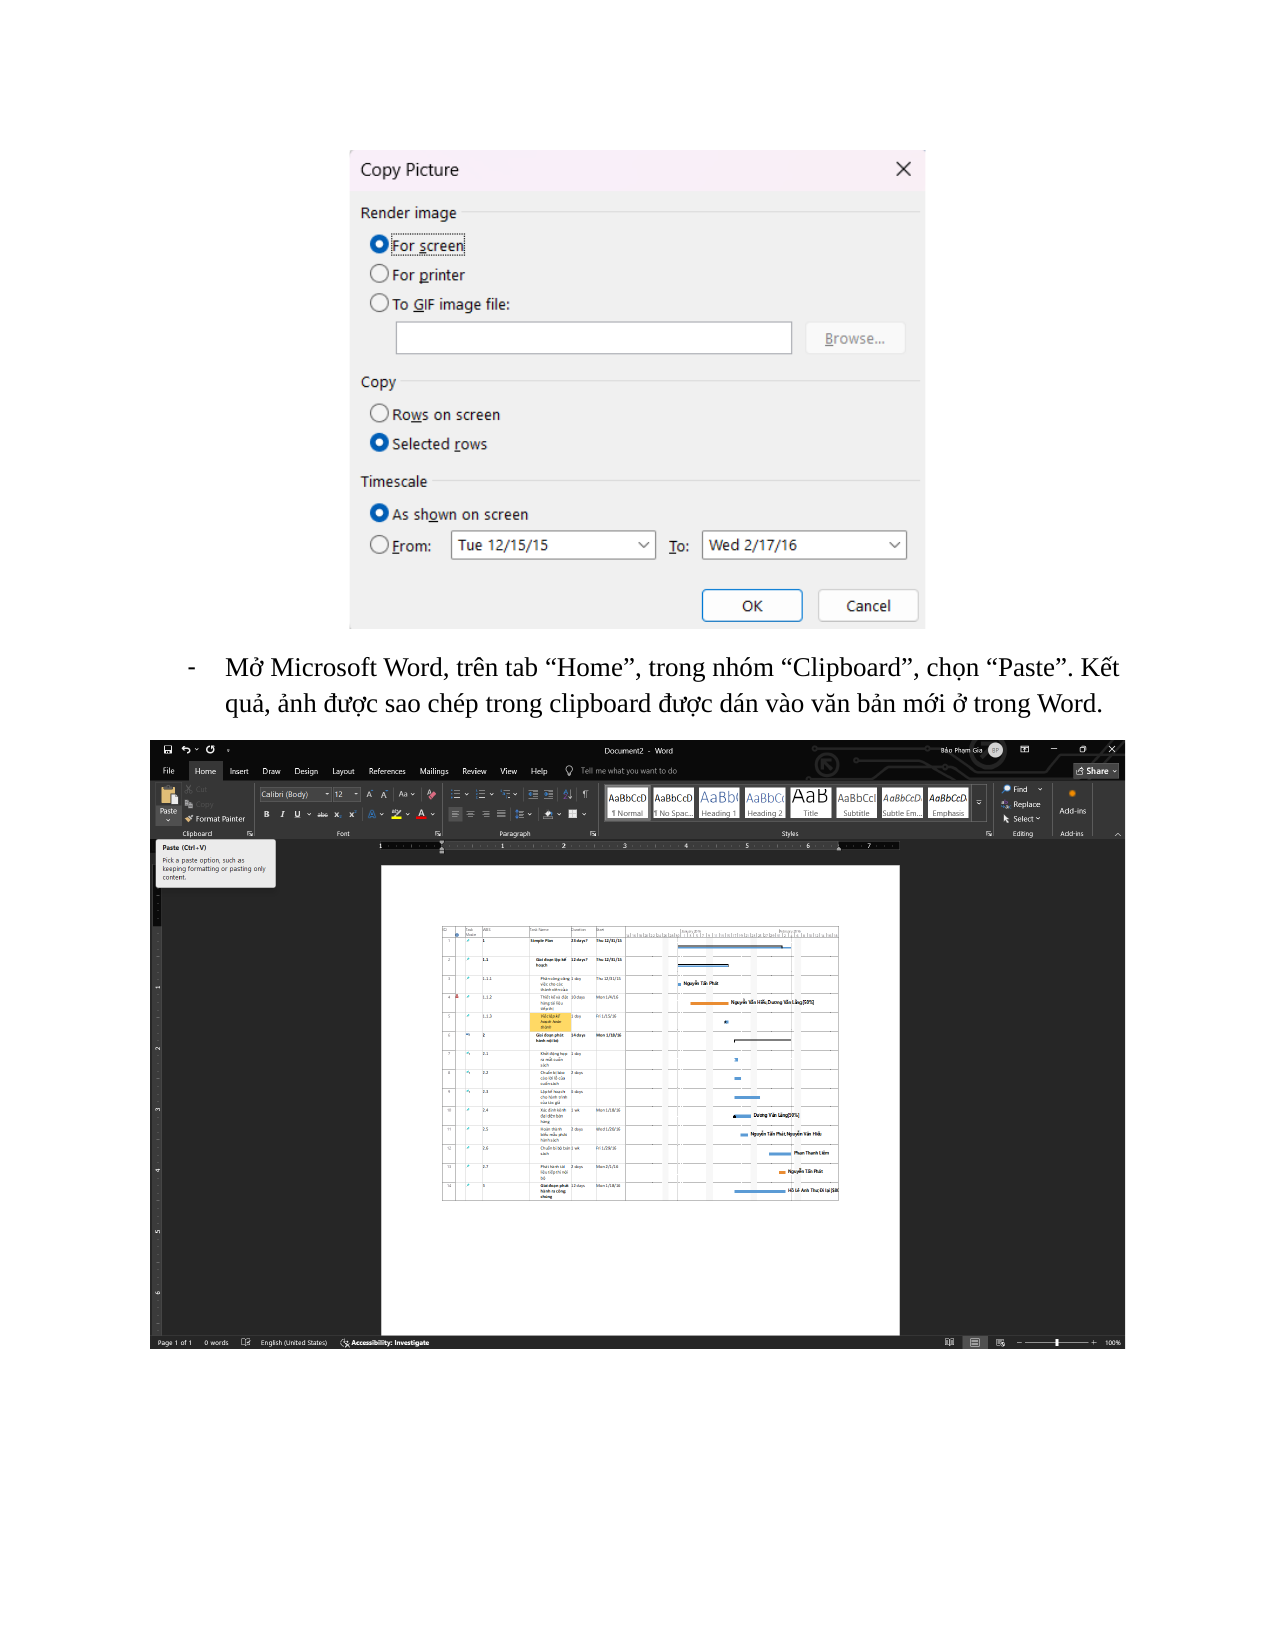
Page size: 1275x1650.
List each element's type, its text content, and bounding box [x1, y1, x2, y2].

picture [150, 740, 1125, 1349]
list Mở Microsoft Word, trên tab “Home”, trong nhóm “Clipboard”, chọn “Paste”. Kết quả, ảnh được sao chép trong clipboard được dán vào văn bản mới ở trong Word. [187, 650, 1125, 719]
picture [349, 150, 926, 629]
